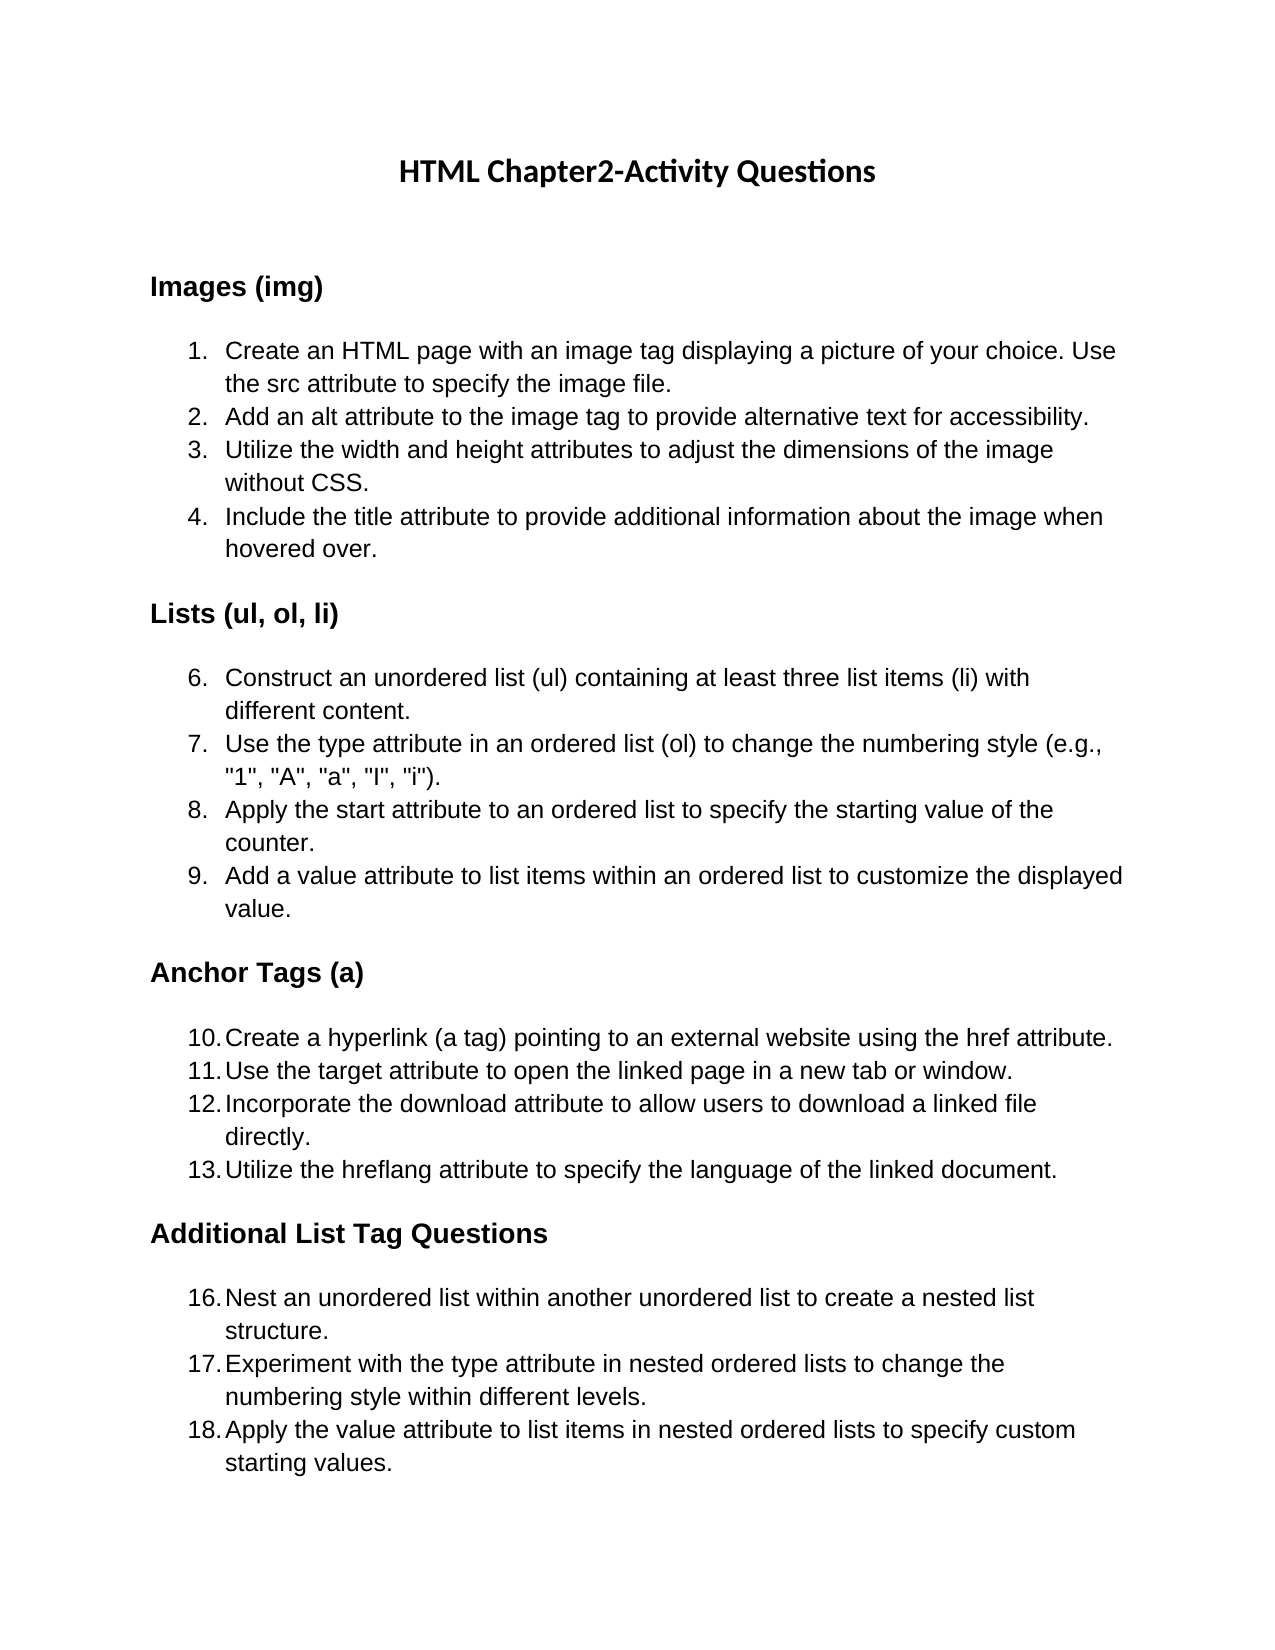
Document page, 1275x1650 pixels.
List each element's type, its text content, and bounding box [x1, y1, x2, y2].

list Create an HTML page with an image tag displaying a picture of your choice. Use the src attribute to specify the image file. [187, 336, 1125, 398]
text Lists (ul, ol, li) [150, 597, 1125, 629]
list Apply the start attribute to an ordered list to specify the starting value of the counter. [187, 795, 1125, 857]
text Images (img) [150, 270, 1125, 302]
list Add an alt attribute to the image tag to provide alternative text for accessibility. [187, 402, 1125, 431]
list Utilize the hreflang attribute to specify the language of the linked document. [187, 1155, 1125, 1183]
list Include the title attribute to provide additional information about the image when hovered over. [187, 501, 1125, 563]
list Nest an unordered list within another unordered list to create a nested list structure. [187, 1283, 1125, 1345]
list Experiment with the type attribute in nested ordered lists to change the numbering style within different levels. [187, 1349, 1125, 1411]
list Apply the value attribute to list items in nested ordered lists to specify custom starting values. [187, 1415, 1125, 1477]
list Create a hyperlink (a tag) pointing to an external website using the href attribute. [187, 1023, 1125, 1051]
list Utilize the width and height attributes to adjust the dimensions of the image without CSS. [187, 435, 1125, 497]
text HTML Chapter2-Activity Questions [150, 150, 1125, 191]
text Anchor Tags (a) [150, 956, 1125, 989]
list Add a value attribute to list items within an ordered list to customize the displayed value. [187, 861, 1125, 923]
list Incorporate the download attribute to allow users to download a linked file directly. [187, 1089, 1125, 1151]
list Construct an unordered list (ul) containing at least three list items (li) with different content. [187, 663, 1125, 725]
list Use the target attribute to open the linked page in a new tab or window. [187, 1056, 1125, 1084]
text Additional List Tag Questions [150, 1217, 1125, 1249]
list Use the type attribute in an ordered list (ol) to change the numbering style (e.g., "1", "A", "a", "I", "i"). [187, 729, 1125, 791]
